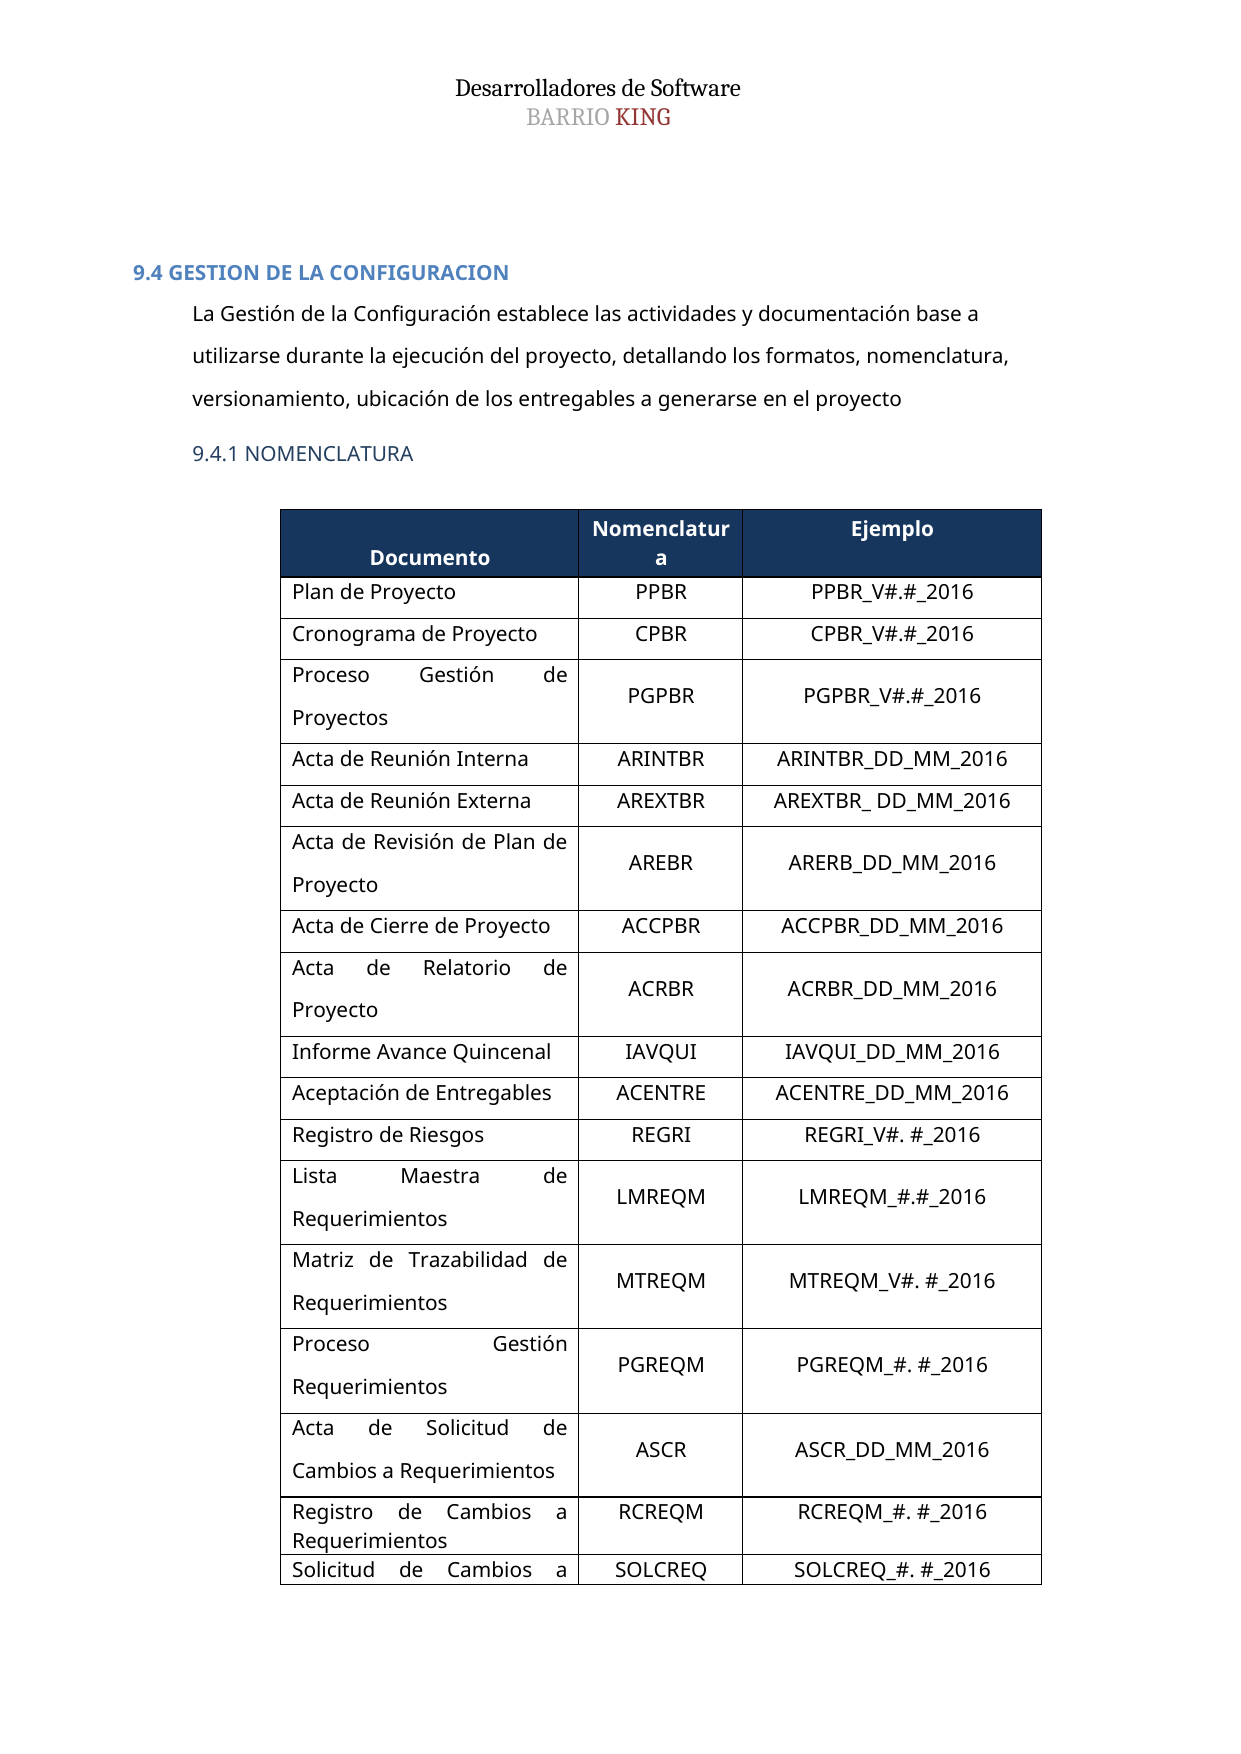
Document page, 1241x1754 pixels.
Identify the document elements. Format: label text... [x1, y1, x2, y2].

table_cell Registro de Cambios a Requerimientos [281, 1498, 578, 1554]
table_cell SOLCREQ_#. #_2016 [743, 1555, 1041, 1584]
table_cell PGPBR_V#.#_2016 [743, 660, 1041, 743]
table_header Nomenclatura [579, 510, 742, 576]
table_cell Acta de Reunión Externa [281, 786, 578, 826]
table_cell Registro de Riesgos [281, 1120, 578, 1160]
table_header Ejemplo [743, 510, 1041, 576]
table_cell ACENTRE [579, 1078, 742, 1119]
table_cell IAVQUI_DD_MM_2016 [743, 1037, 1041, 1077]
table_cell PPBR [579, 578, 742, 618]
table_cell Proceso Gestión de Proyectos [281, 660, 578, 743]
text La Gestión de la Configuración establece las actividades y documentación base a utilizarse durante la ejecución del proyecto, detallando los formatos, nomenclatura, versionamiento, ubicación de los entregables a generarse en el proyecto [192, 299, 1063, 412]
table_cell Aceptación de Entregables [281, 1078, 578, 1119]
table_cell ASCR [579, 1414, 742, 1496]
table_cell Acta de Cierre de Proyecto [281, 911, 578, 952]
table_cell LMREQM_#.#_2016 [743, 1161, 1041, 1244]
table_cell Acta de Relatorio de Proyecto [281, 953, 578, 1036]
table_cell MTREQM_V#. #_2016 [743, 1245, 1041, 1328]
table_cell ACENTRE_DD_MM_2016 [743, 1078, 1041, 1119]
subtitle 9.4.1 NOMENCLATURA [192, 439, 1063, 467]
table_cell Matriz de Trazabilidad de Requerimientos [281, 1245, 578, 1328]
table_cell PGREQM [579, 1329, 742, 1412]
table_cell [281, 1555, 578, 1584]
table_cell Lista Maestra de Requerimientos [281, 1161, 578, 1244]
table_cell REGRI [579, 1120, 742, 1160]
table_cell ACRBR [579, 953, 742, 1036]
table_cell Acta de Reunión Interna [281, 744, 578, 785]
table_cell Informe Avance Quincenal [281, 1037, 578, 1077]
table_cell AREXTBR_ DD_MM_2016 [743, 786, 1041, 826]
table_cell Cronograma de Proyecto [281, 619, 578, 659]
table_header Documento [281, 510, 578, 576]
table_cell PGREQM_#. #_2016 [743, 1329, 1041, 1412]
table_cell ACCPBR_DD_MM_2016 [743, 911, 1041, 952]
table_cell AREXTBR [579, 786, 742, 826]
table_cell AREBR [579, 827, 742, 910]
table_cell MTREQM [579, 1245, 742, 1328]
table_cell Plan de Proyecto [281, 578, 578, 618]
table_cell Proceso Gestión Requerimientos [281, 1329, 578, 1412]
table_cell ARINTBR [579, 744, 742, 785]
table_cell ACCPBR [579, 911, 742, 952]
table_cell PPBR_V#.#_2016 [743, 578, 1041, 618]
table_cell Acta de Solicitud de Cambios a Requerimientos [281, 1414, 578, 1496]
table_cell LMREQM [579, 1161, 742, 1244]
table_cell ARERB_DD_MM_2016 [743, 827, 1041, 910]
subtitle 9.4 GESTION DE LA CONFIGURACION [133, 258, 1063, 286]
table_cell Acta de Revisión de Plan de Proyecto [281, 827, 578, 910]
table_cell ARINTBR_DD_MM_2016 [743, 744, 1041, 785]
table_cell CPBR_V#.#_2016 [743, 619, 1041, 659]
table_cell REGRI_V#. #_2016 [743, 1120, 1041, 1160]
table_cell ACRBR_DD_MM_2016 [743, 953, 1041, 1036]
table_cell RCREQM_#. #_2016 [743, 1498, 1041, 1554]
table_cell PGPBR [579, 660, 742, 743]
table_cell ASCR_DD_MM_2016 [743, 1414, 1041, 1496]
table_cell IAVQUI [579, 1037, 742, 1077]
table_cell SOLCREQ [579, 1555, 742, 1584]
table_cell RCREQM [579, 1498, 742, 1554]
table_cell CPBR [579, 619, 742, 659]
